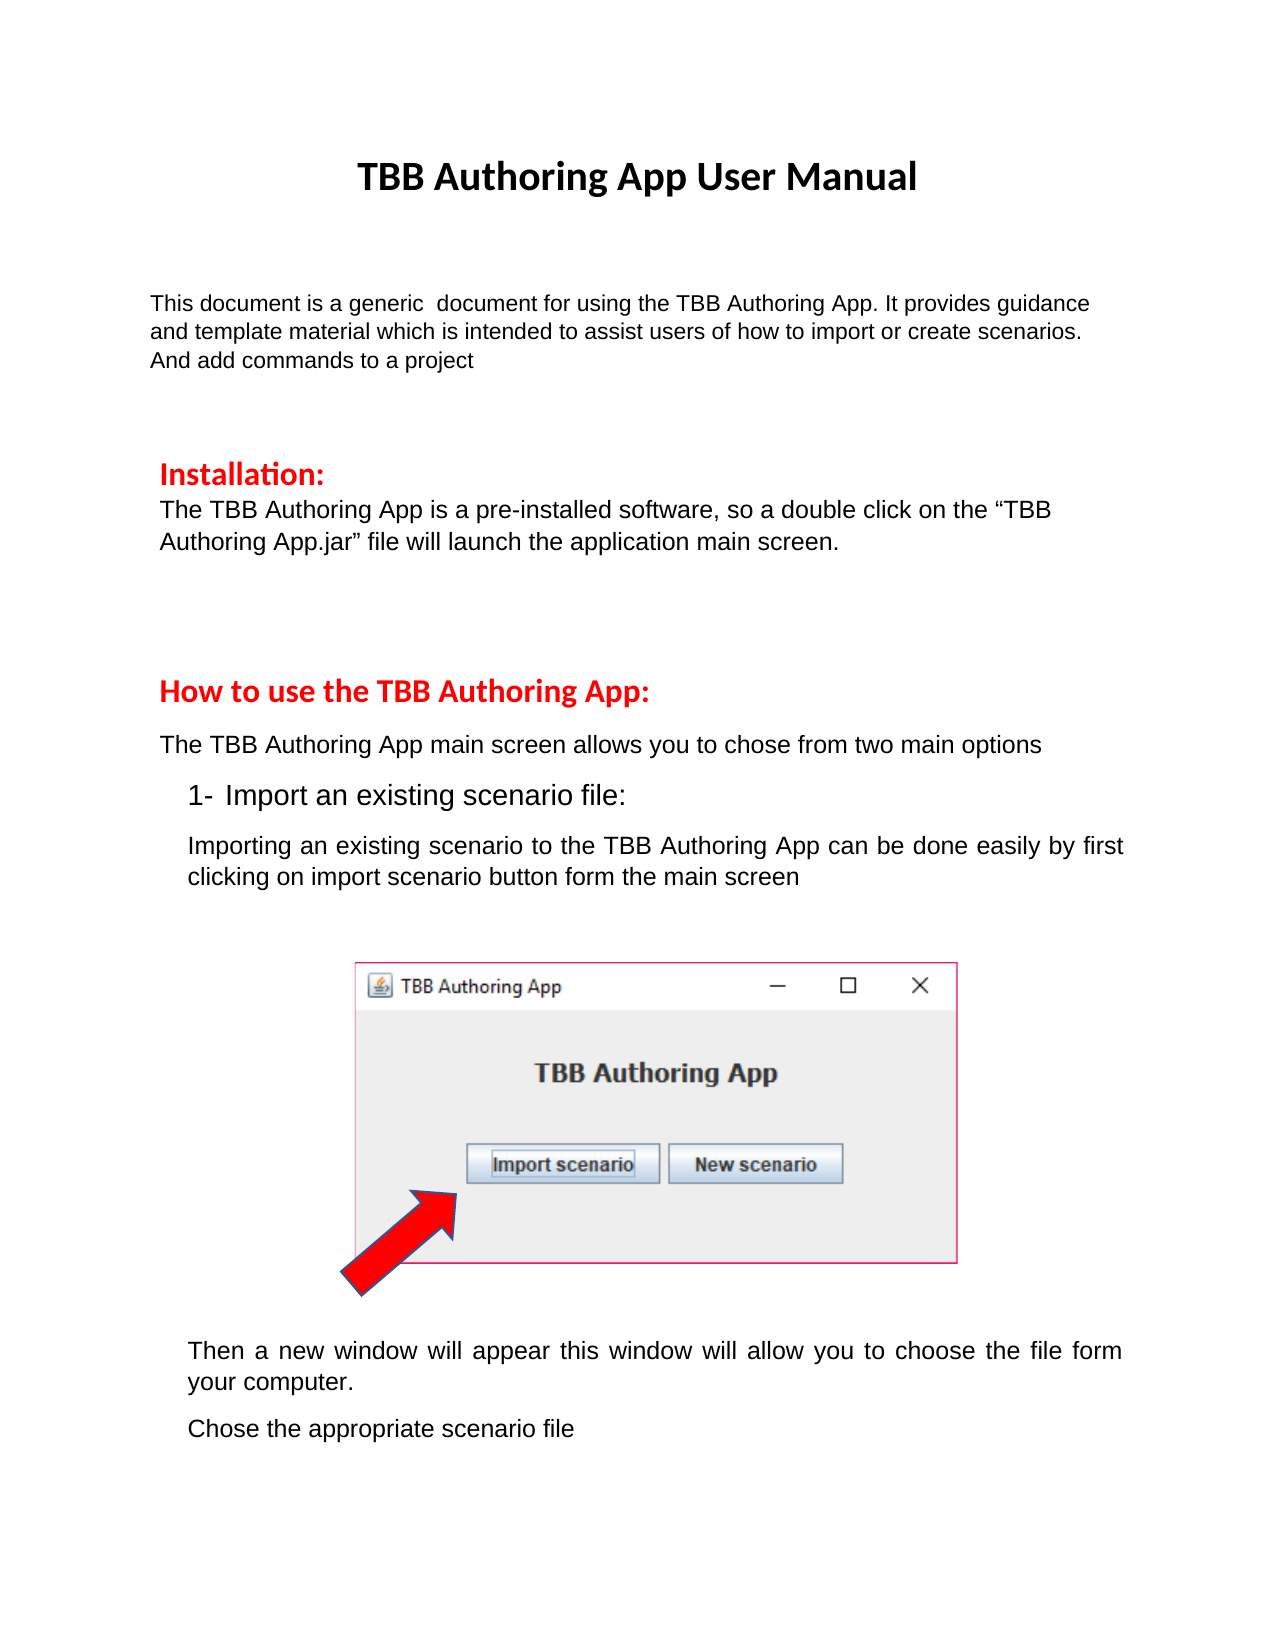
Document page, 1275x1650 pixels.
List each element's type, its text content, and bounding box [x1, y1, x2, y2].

text Chose the appropriate scenario file [187, 1414, 1125, 1443]
list Import an existing scenario file: [187, 778, 1125, 812]
text The TBB Authoring App main screen allows you to chose from two main options [159, 730, 1125, 759]
text Installation: The TBB Authoring App is a pre-installed software, so a double click on the “TBB Authoring App.jar” file will launch the application main screen. [159, 452, 1125, 555]
text How to use the TBB Authoring App: [159, 670, 1125, 710]
text Then a new window will appear this window will allow you to choose the file form your computer. [187, 1336, 1125, 1395]
text TBB Authoring App User Manual [150, 150, 1125, 201]
text This document is a generic User Guide document for using the TBB Authoring App. It provides guidance and template material which is intended to assist users of how to import or create scenarios. And add commands to a project [150, 290, 1125, 373]
text Importing an existing scenario to the TBB Authoring App can be done easily by first clicking on import scenario button form the main screen [187, 831, 1125, 891]
picture [354, 962, 958, 1264]
